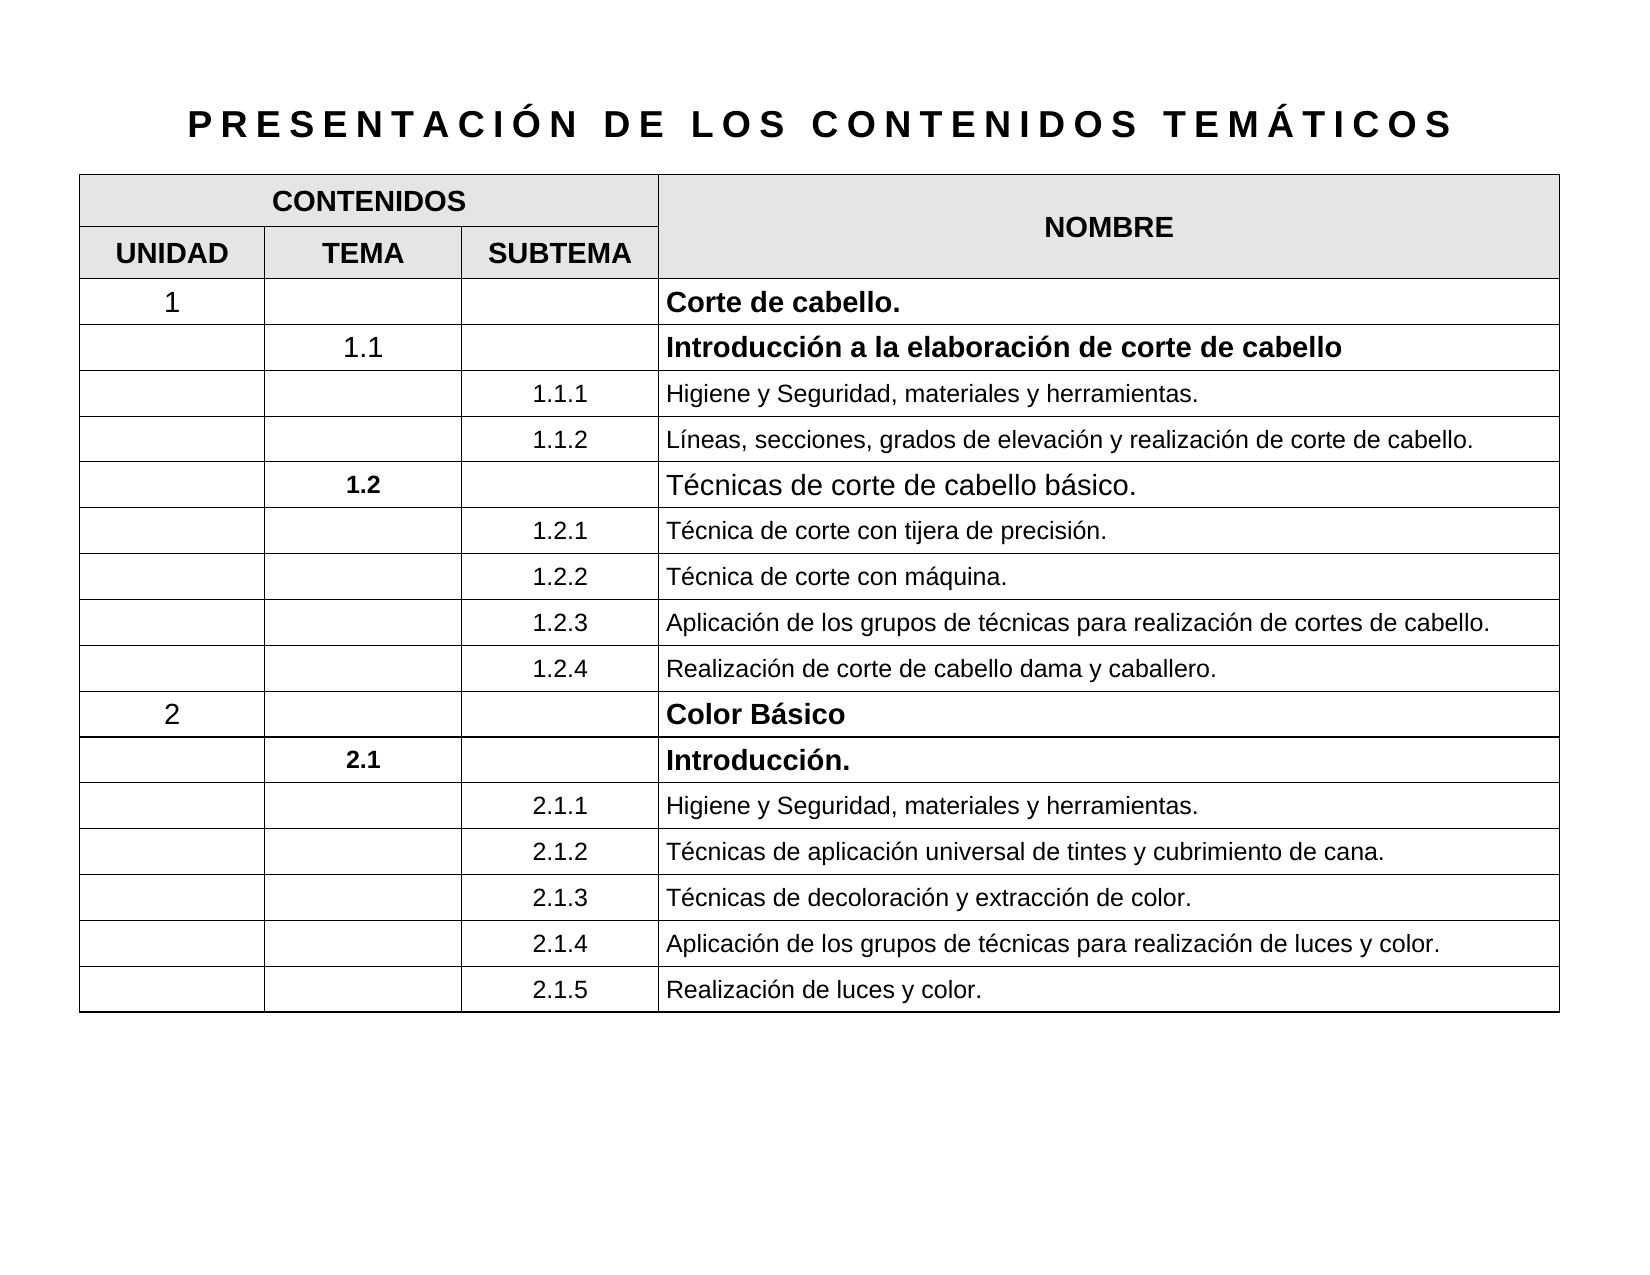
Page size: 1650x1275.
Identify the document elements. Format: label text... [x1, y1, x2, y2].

table_cell [265, 417, 461, 461]
table_cell 1.1.2 [462, 417, 658, 461]
table_cell Técnica de corte con tijera de precisión. [659, 508, 1559, 553]
table_cell [80, 875, 264, 920]
table_cell [80, 508, 264, 553]
table_cell [265, 829, 461, 874]
table_cell [462, 279, 658, 324]
table_cell [265, 692, 461, 736]
table_cell 2 [80, 692, 264, 736]
table_cell Líneas, secciones, grados de elevación y realización de corte de cabello. [659, 417, 1559, 461]
table_cell [80, 738, 264, 782]
table_cell 1 [80, 279, 264, 324]
table_cell 1.1.1 [462, 371, 658, 416]
table_cell [80, 967, 264, 1011]
table_cell [265, 600, 461, 645]
table_cell Higiene y Seguridad, materiales y herramientas. [659, 783, 1559, 828]
table_cell [462, 738, 658, 782]
table_cell [80, 783, 264, 828]
table_cell Introducción a la elaboración de corte de cabello [659, 325, 1559, 370]
text PRESENTACIÓN DE LOS CONTENIDOS TEMÁTICOS [59, 102, 1580, 145]
table_cell Técnicas de decoloración y extracción de color. [659, 875, 1559, 920]
table_cell Higiene y Seguridad, materiales y herramientas. [659, 371, 1559, 416]
table_cell Realización de corte de cabello dama y caballero. [659, 646, 1559, 691]
table_cell Técnicas de aplicación universal de tintes y cubrimiento de cana. [659, 829, 1559, 874]
table_cell [265, 371, 461, 416]
table_cell 1.2.4 [462, 646, 658, 691]
table_cell [80, 646, 264, 691]
table_cell 1.2.3 [462, 600, 658, 645]
table_cell Aplicación de los grupos de técnicas para realización de luces y color. [659, 921, 1559, 966]
table_cell 1.2.1 [462, 508, 658, 553]
table_cell [80, 462, 264, 507]
table_cell [265, 783, 461, 828]
table_cell [462, 325, 658, 370]
table_cell [80, 600, 264, 645]
table_cell [462, 692, 658, 736]
table_cell [265, 279, 461, 324]
table_cell 2.1.3 [462, 875, 658, 920]
table_cell 1.1 [265, 325, 461, 370]
table_cell [80, 325, 264, 370]
table_cell Corte de cabello. [659, 279, 1559, 324]
table_cell 1.2.2 [462, 554, 658, 599]
table_cell Realización de luces y color. [659, 967, 1559, 1011]
table_cell [80, 371, 264, 416]
table_cell Color Básico [659, 692, 1559, 736]
table_cell Técnicas de corte de cabello básico. [659, 462, 1559, 507]
table_cell [80, 417, 264, 461]
table_cell 1.2 [265, 462, 461, 507]
table_cell [462, 462, 658, 507]
table_cell [80, 921, 264, 966]
table_cell [265, 921, 461, 966]
table_cell 2.1 [265, 738, 461, 782]
table_cell Técnica de corte con máquina. [659, 554, 1559, 599]
table_header NOMBRE [659, 175, 1559, 278]
table_cell 2.1.2 [462, 829, 658, 874]
table_cell Aplicación de los grupos de técnicas para realización de cortes de cabello. [659, 600, 1559, 645]
table_cell 2.1.4 [462, 921, 658, 966]
table_cell [80, 829, 264, 874]
table_cell SUBTEMA [462, 227, 658, 278]
table_cell UNIDAD [80, 227, 264, 278]
table_cell 2.1.1 [462, 783, 658, 828]
table_cell [265, 646, 461, 691]
table_cell [80, 554, 264, 599]
table_cell [265, 967, 461, 1011]
table_cell [265, 875, 461, 920]
table_cell TEMA [265, 227, 461, 278]
table_cell [265, 554, 461, 599]
table_cell [265, 508, 461, 553]
table_header CONTENIDOS [80, 175, 658, 226]
table_cell Introducción. [659, 738, 1559, 782]
table_cell 2.1.5 [462, 967, 658, 1011]
